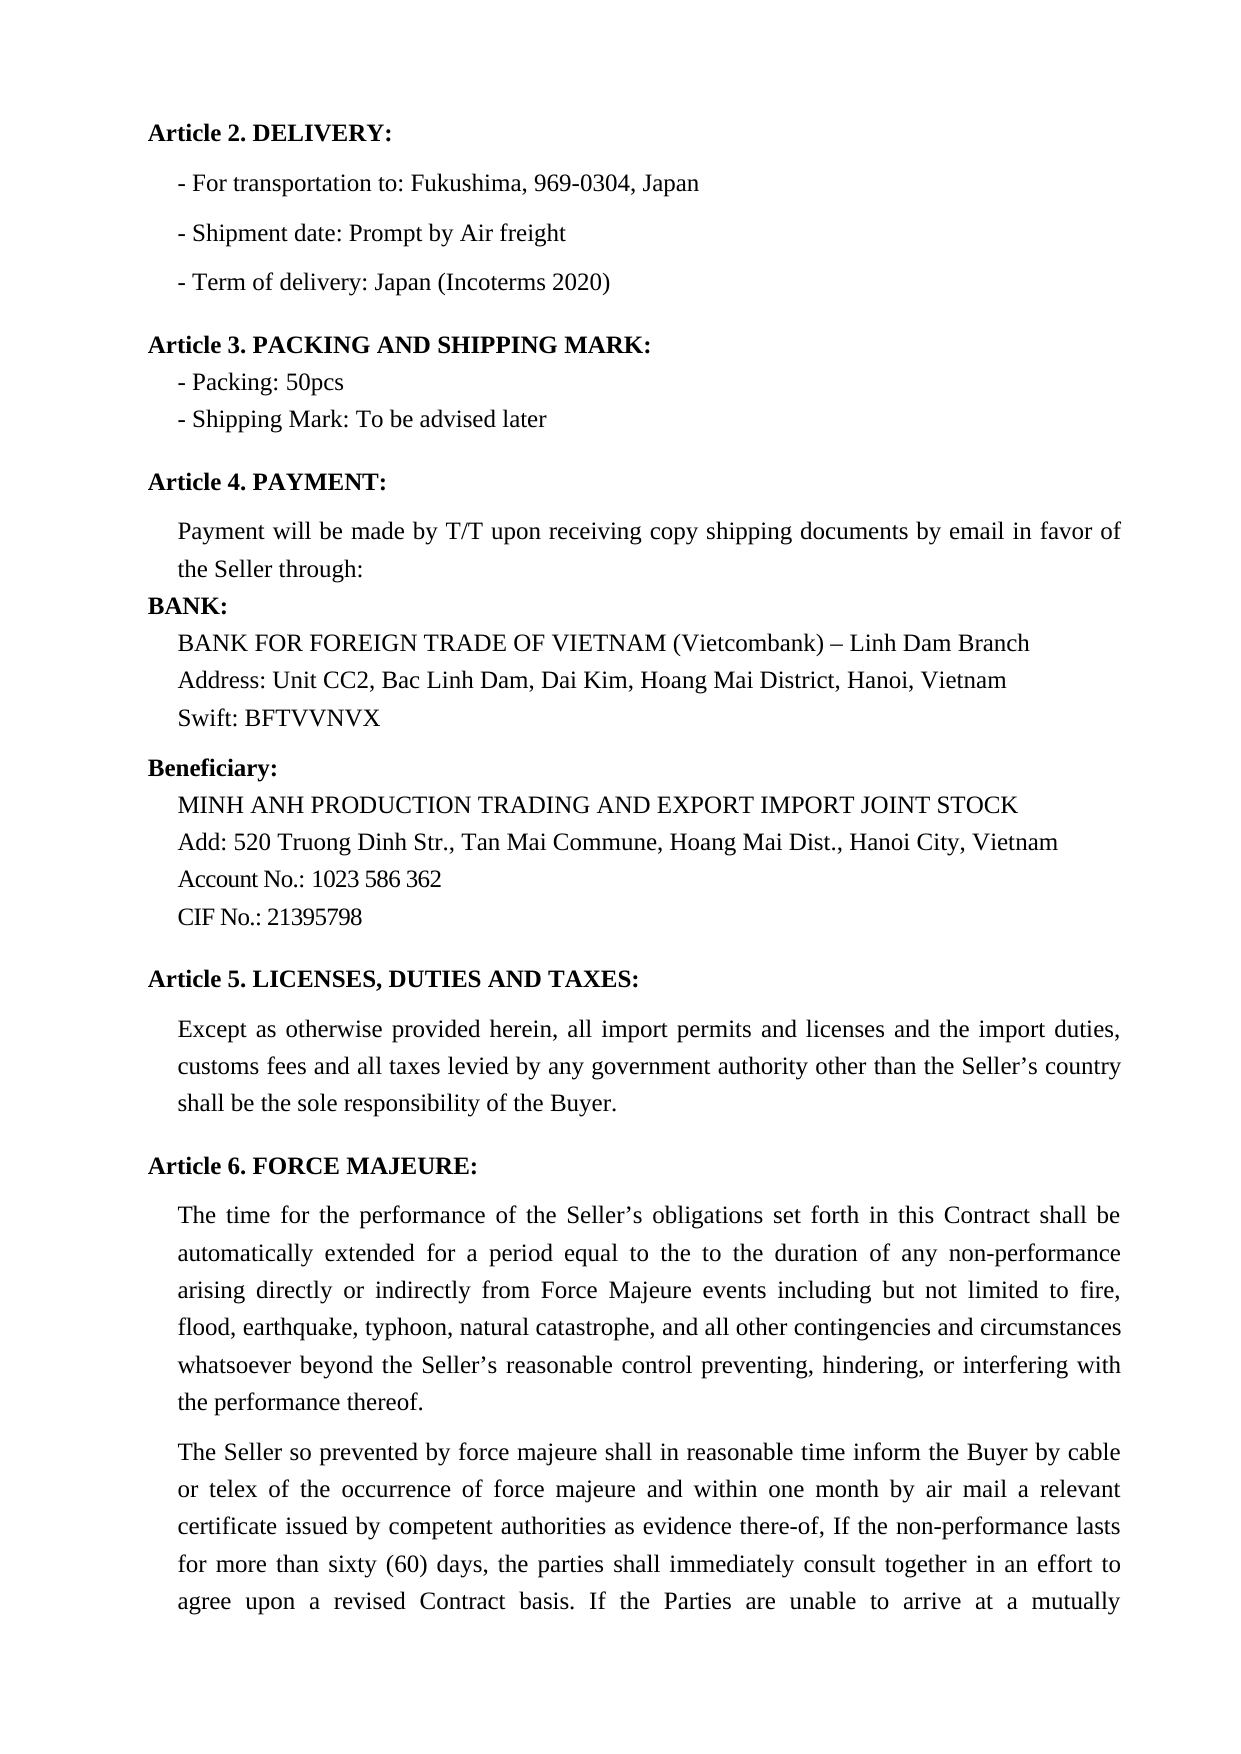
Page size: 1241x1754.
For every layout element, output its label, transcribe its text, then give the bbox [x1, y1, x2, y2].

text Swift: BFTVVNVX [177, 703, 1122, 732]
text Article 6. FORCE MAJEURE: [148, 1151, 1122, 1179]
text Payment will be made by T/T upon receiving copy shipping documents by email in favor of the Seller through: [177, 516, 1122, 582]
text CIF No.: 21395798 [177, 902, 1122, 931]
text MINH ANH PRODUCTION TRADING AND EXPORT IMPORT JOINT STOCK [177, 790, 1122, 819]
text - Term of delivery: Japan (Incoterms 2020) [148, 267, 1122, 296]
text Add: 520 Truong Dinh Str., Tan Mai Commune, Hoang Mai Dist., Hanoi City, Vietnam [177, 827, 1122, 856]
text Article 2. DELIVERY: [148, 118, 1122, 147]
text Beneficiary: [148, 753, 1122, 781]
text Article 5. LICENSES, DUTIES AND TAXES: [148, 964, 1122, 993]
text Article 4. PAYMENT: [148, 467, 1122, 495]
text - For transportation to: Fukushima, 969-0304, Japan [148, 168, 1122, 197]
text Address: Unit CC2, Bac Linh Dam, Dai Kim, Hoang Mai District, Hanoi, Vietnam [177, 666, 1122, 694]
text BANK FOR FOREIGN TRADE OF VIETNAM (Vietcombank) – Linh Dam Branch [177, 628, 1122, 657]
text Account No.: 1023 586 362 [177, 864, 1122, 893]
text The time for the performance of the Seller’s obligations set forth in this Contract shall be automatically extended for a period equal to the to the duration of any non-performance arising directly or indirectly from Force Majeure events including but not limited to fire, flood, earthquake, typhoon, natural catastrophe, and all other contingencies and circumstances whatsoever beyond the Seller’s reasonable control preventing, hindering, or interfering with the performance thereof. [177, 1201, 1122, 1416]
text - Shipping Mark: To be advised later [148, 404, 1122, 433]
text Except as otherwise provided herein, all import permits and licenses and the import duties, customs fees and all taxes levied by any government authority other than the Seller’s country shall be the sole responsibility of the Buyer. [177, 1014, 1122, 1117]
text - Packing: 50pcs [148, 367, 1122, 396]
text - Shipment date: Prompt by Air freight [148, 218, 1122, 246]
text Article 3. PACKING AND SHIPPING MARK: [148, 330, 1122, 358]
text BANK: [148, 591, 1122, 620]
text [177, 1437, 1122, 1615]
